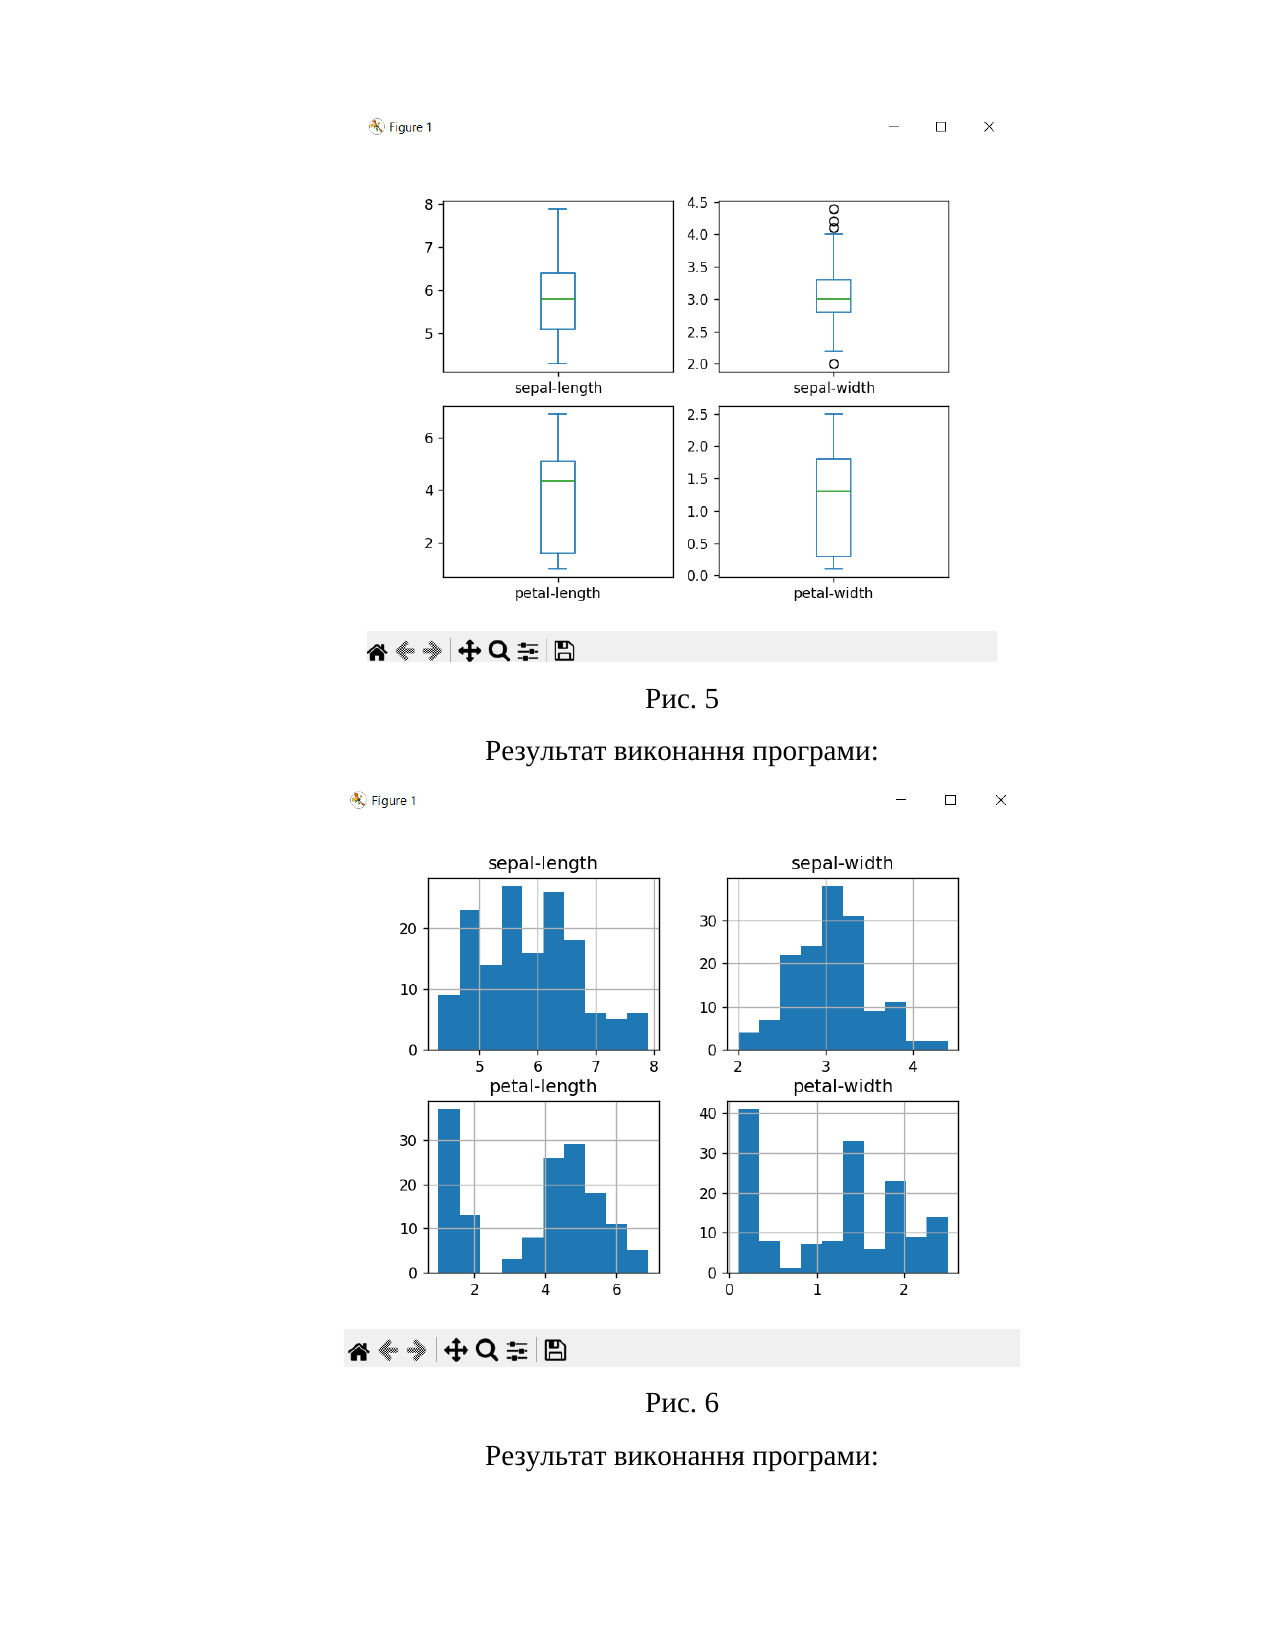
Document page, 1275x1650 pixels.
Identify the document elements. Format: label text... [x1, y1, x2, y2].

picture [366, 118, 997, 662]
picture [343, 786, 1021, 1367]
text Результат виконання програми: [177, 733, 1186, 767]
text Рис. 6 [177, 1385, 1186, 1419]
text Рис. 5 [177, 681, 1186, 714]
text Результат виконання програми: [177, 1438, 1186, 1472]
